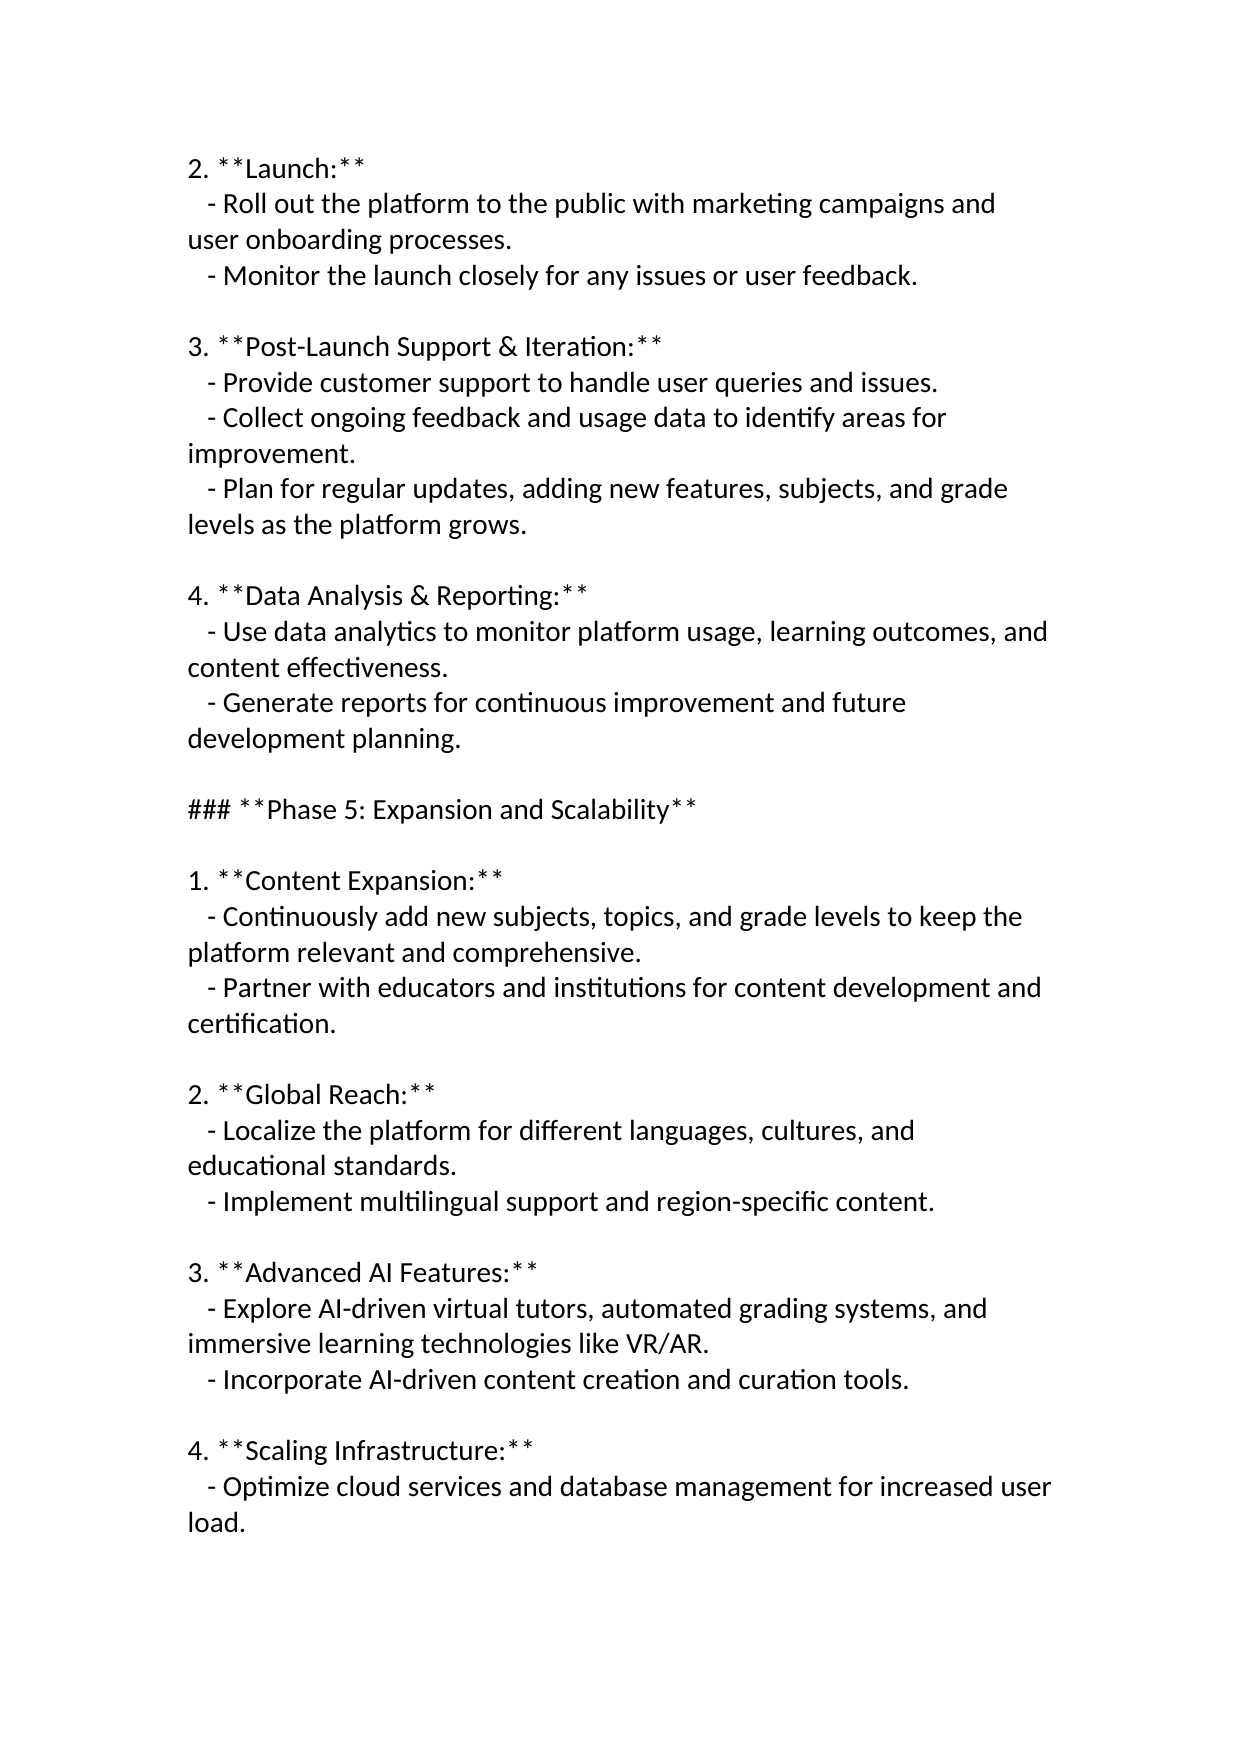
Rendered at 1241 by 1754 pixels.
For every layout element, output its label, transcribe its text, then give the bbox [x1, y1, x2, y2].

text 4. **Scaling Infrastructure:** [187, 1432, 1053, 1468]
text - Roll out the platform to the public with marketing campaigns and user onboarding processes. [187, 186, 1053, 257]
text 3. **Advanced AI Features:** [187, 1254, 1053, 1290]
text 3. **Post-Launch Support & Iteration:** [187, 328, 1053, 364]
text - Optimize cloud services and database management for increased user load. [187, 1468, 1053, 1539]
text - Localize the platform for different languages, cultures, and educational standards. [187, 1112, 1053, 1183]
text - Incorporate AI-driven content creation and curation tools. [187, 1361, 1053, 1397]
text 4. **Data Analysis & Reporting:** [187, 577, 1053, 613]
text ### **Phase 5: Expansion and Scalability** [187, 791, 1053, 827]
text - Explore AI-driven virtual tutors, automated grading systems, and immersive learning technologies like VR/AR. [187, 1290, 1053, 1361]
text - Plan for regular updates, adding new features, subjects, and grade levels as the platform grows. [187, 471, 1053, 542]
text 1. **Content Expansion:** [187, 862, 1053, 898]
text 2. **Launch:** [187, 150, 1053, 186]
text - Continuously add new subjects, topics, and grade levels to keep the platform relevant and comprehensive. [187, 898, 1053, 969]
text - Provide customer support to handle user queries and issues. [187, 364, 1053, 399]
text - Collect ongoing feedback and usage data to identify areas for improvement. [187, 399, 1053, 471]
text - Monitor the launch closely for any issues or user feedback. [187, 257, 1053, 292]
text - Partner with educators and institutions for content development and certification. [187, 969, 1053, 1041]
text - Use data analytics to monitor platform usage, learning outcomes, and content effectiveness. [187, 613, 1053, 684]
text 2. **Global Reach:** [187, 1076, 1053, 1112]
text - Generate reports for continuous improvement and future development planning. [187, 684, 1053, 756]
text - Implement multilingual support and region-specific content. [187, 1183, 1053, 1219]
